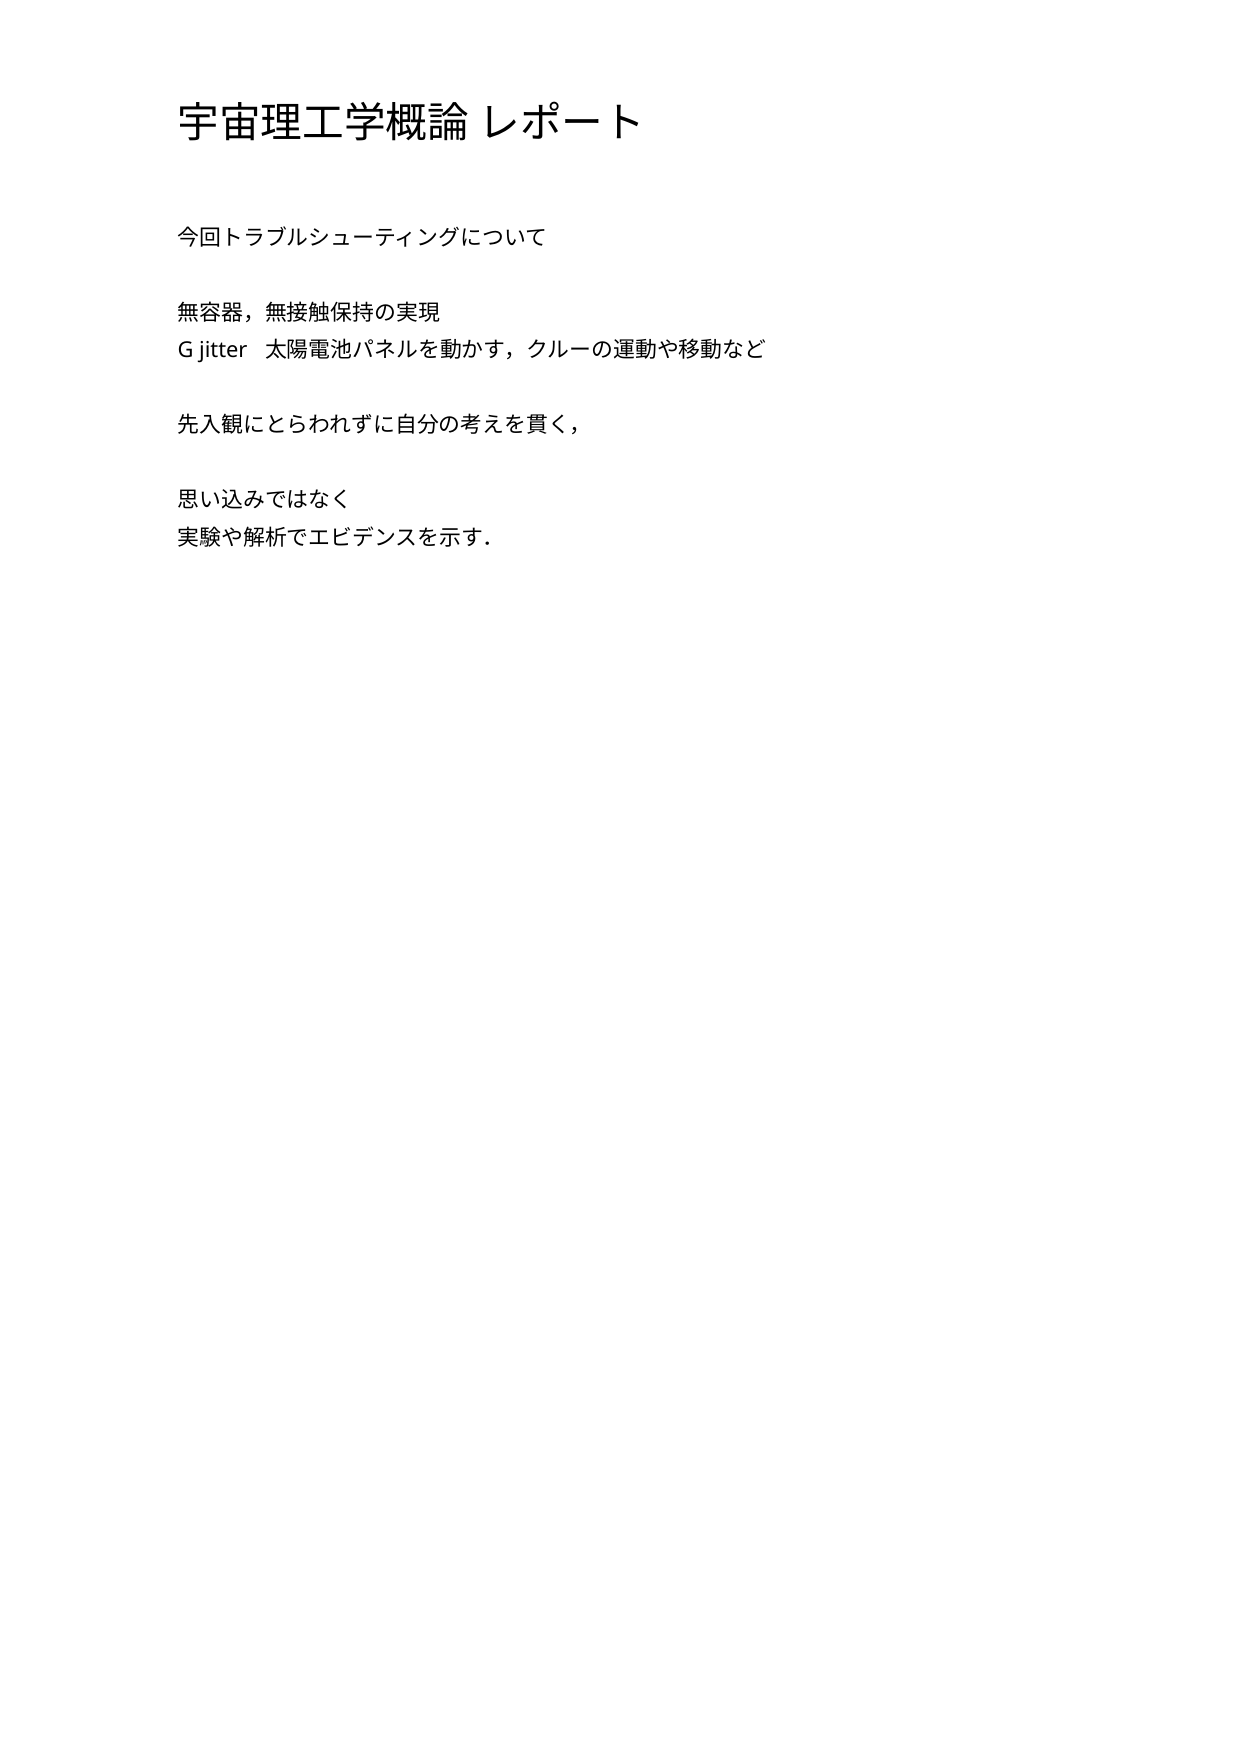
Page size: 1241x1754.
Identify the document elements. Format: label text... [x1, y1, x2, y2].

text G jitter 太陽電池パネルを動かす，クルーの運動や移動など [177, 329, 1063, 367]
text 先入観にとらわれずに自分の考えを貫く， [177, 404, 1063, 442]
text 思い込みではなく [177, 479, 1063, 517]
text 無容器，無接触保持の実現 [177, 292, 1063, 329]
text 実験や解析でエビデンスを示す． [177, 517, 1063, 554]
text 今回トラブルシューティングについて [177, 217, 1063, 254]
